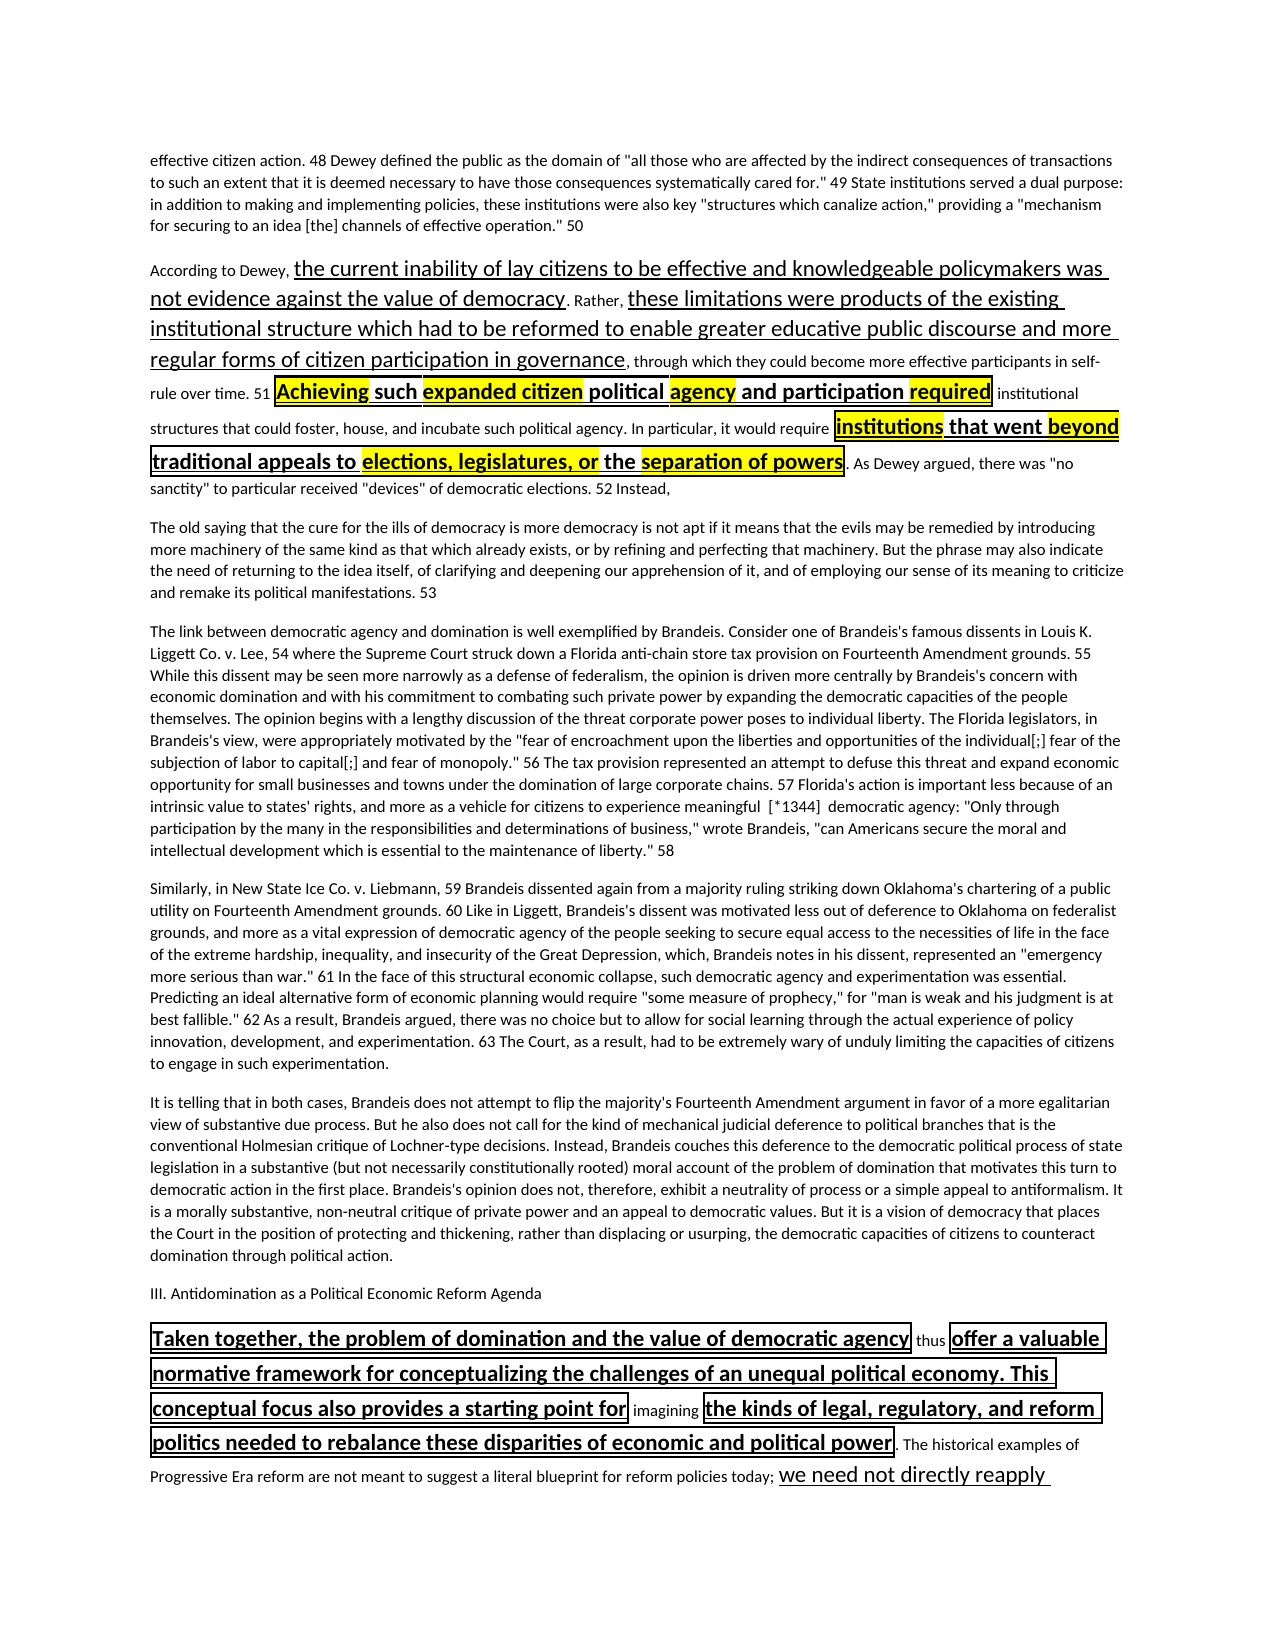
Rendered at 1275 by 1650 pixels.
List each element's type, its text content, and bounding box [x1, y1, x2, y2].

text According to Dewey, the current inability of lay citizens to be effective and knowledgeable policymakers was not evidence against the value of democracy. Rather, these limitations were products of the existing institutional structure which had to be reformed to enable greater educative public discourse and more regular forms of citizen participation in governance, through which they could become more effective participants in self-rule over time. 51 Achieving such expanded citizen political agency and participation required institutional structures that could foster, house, and incubate such political agency. In particular, it would require institutions that went beyond traditional appeals to elections, legislatures, or the separation of powers. As Dewey argued, there was "no sanctity" to particular received "devices" of democratic elections. 52 Instead, [150, 254, 1125, 499]
text It is telling that in both cases, Brandeis does not attempt to flip the majority's Fourteenth Amendment argument in favor of a more egalitarian view of substantive due process. But he also does not call for the kind of mechanical judicial deference to political branches that is the conventional Holmesian critique of Lochner-type decisions. Instead, Brandeis couches this deference to the democratic political process of state legislation in a substantive (but not necessarily constitutionally rooted) moral account of the problem of domination that motivates this turn to democratic action in the first place. Brandeis's opinion does not, therefore, exhibit a neutrality of process or a simple appeal to antiformalism. It is a morally substantive, non-neutral critique of private power and an appeal to democratic values. But it is a vision of democracy that places the Court in the position of protecting and thickening, rather than displacing or usurping, the democratic capacities of citizens to counteract domination through political action. [150, 1092, 1125, 1265]
text The link between democratic agency and domination is well exemplified by Brandeis. Consider one of Brandeis's famous dissents in Louis K. Liggett Co. v. Lee, 54 where the Supreme Court struck down a Florida anti-chain store tax provision on Fourteenth Amendment grounds. 55 While this dissent may be seen more narrowly as a defense of federalism, the opinion is driven more centrally by Brandeis's concern with economic domination and with his commitment to combating such private power by expanding the democratic capacities of the people themselves. The opinion begins with a lengthy discussion of the threat corporate power poses to individual liberty. The Florida legislators, in Brandeis's view, were appropriately motivated by the "fear of encroachment upon the liberties and opportunities of the individual[;] fear of the subjection of labor to capital[;] and fear of monopoly." 56 The tax provision represented an attempt to defuse this threat and expand economic opportunity for small businesses and towns under the domination of large corporate chains. 57 Florida's action is important less because of an intrinsic value to states' rights, and more as a vehicle for citizens to experience meaningful [*1344] democratic agency: "Only through participation by the many in the responsibilities and determinations of business," wrote Brandeis, "can Americans secure the moral and intellectual development which is essential to the maintenance of liberty." 58 [150, 621, 1125, 860]
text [150, 1322, 1125, 1489]
text III. Antidomination as a Political Economic Reform Agenda [150, 1284, 1125, 1304]
text The old saying that the cure for the ills of democracy is more democracy is not apt if it means that the evils may be remedied by introducing more machinery of the same kind as that which already exists, or by refining and perfecting that machinery. But the phrase may also indicate the need of returning to the idea itself, of clarifying and deepening our apprehension of it, and of employing our sense of its meaning to criticize and remake its political manifestations. 53 [150, 517, 1125, 603]
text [150, 150, 1125, 236]
text Similarly, in New State Ice Co. v. Liebmann, 59 Brandeis dissented again from a majority ruling striking down Oklahoma's chartering of a public utility on Fourteenth Amendment grounds. 60 Like in Liggett, Brandeis's dissent was motivated less out of deference to Oklahoma on federalist grounds, and more as a vital expression of democratic agency of the people seeking to secure equal access to the necessities of life in the face of the extreme hardship, inequality, and insecurity of the Great Depression, which, Brandeis notes in his dissent, represented an "emergency more serious than war." 61 In the face of this structural economic collapse, such democratic agency and experimentation was essential. Predicting an ideal alternative form of economic planning would require "some measure of prophecy," for "man is weak and his judgment is at best fallible." 62 As a result, Brandeis argued, there was no choice but to allow for social learning through the actual experience of policy innovation, development, and experimentation. 63 The Court, as a result, had to be extremely wary of unduly limiting the capacities of citizens to engage in such experimentation. [150, 878, 1125, 1074]
